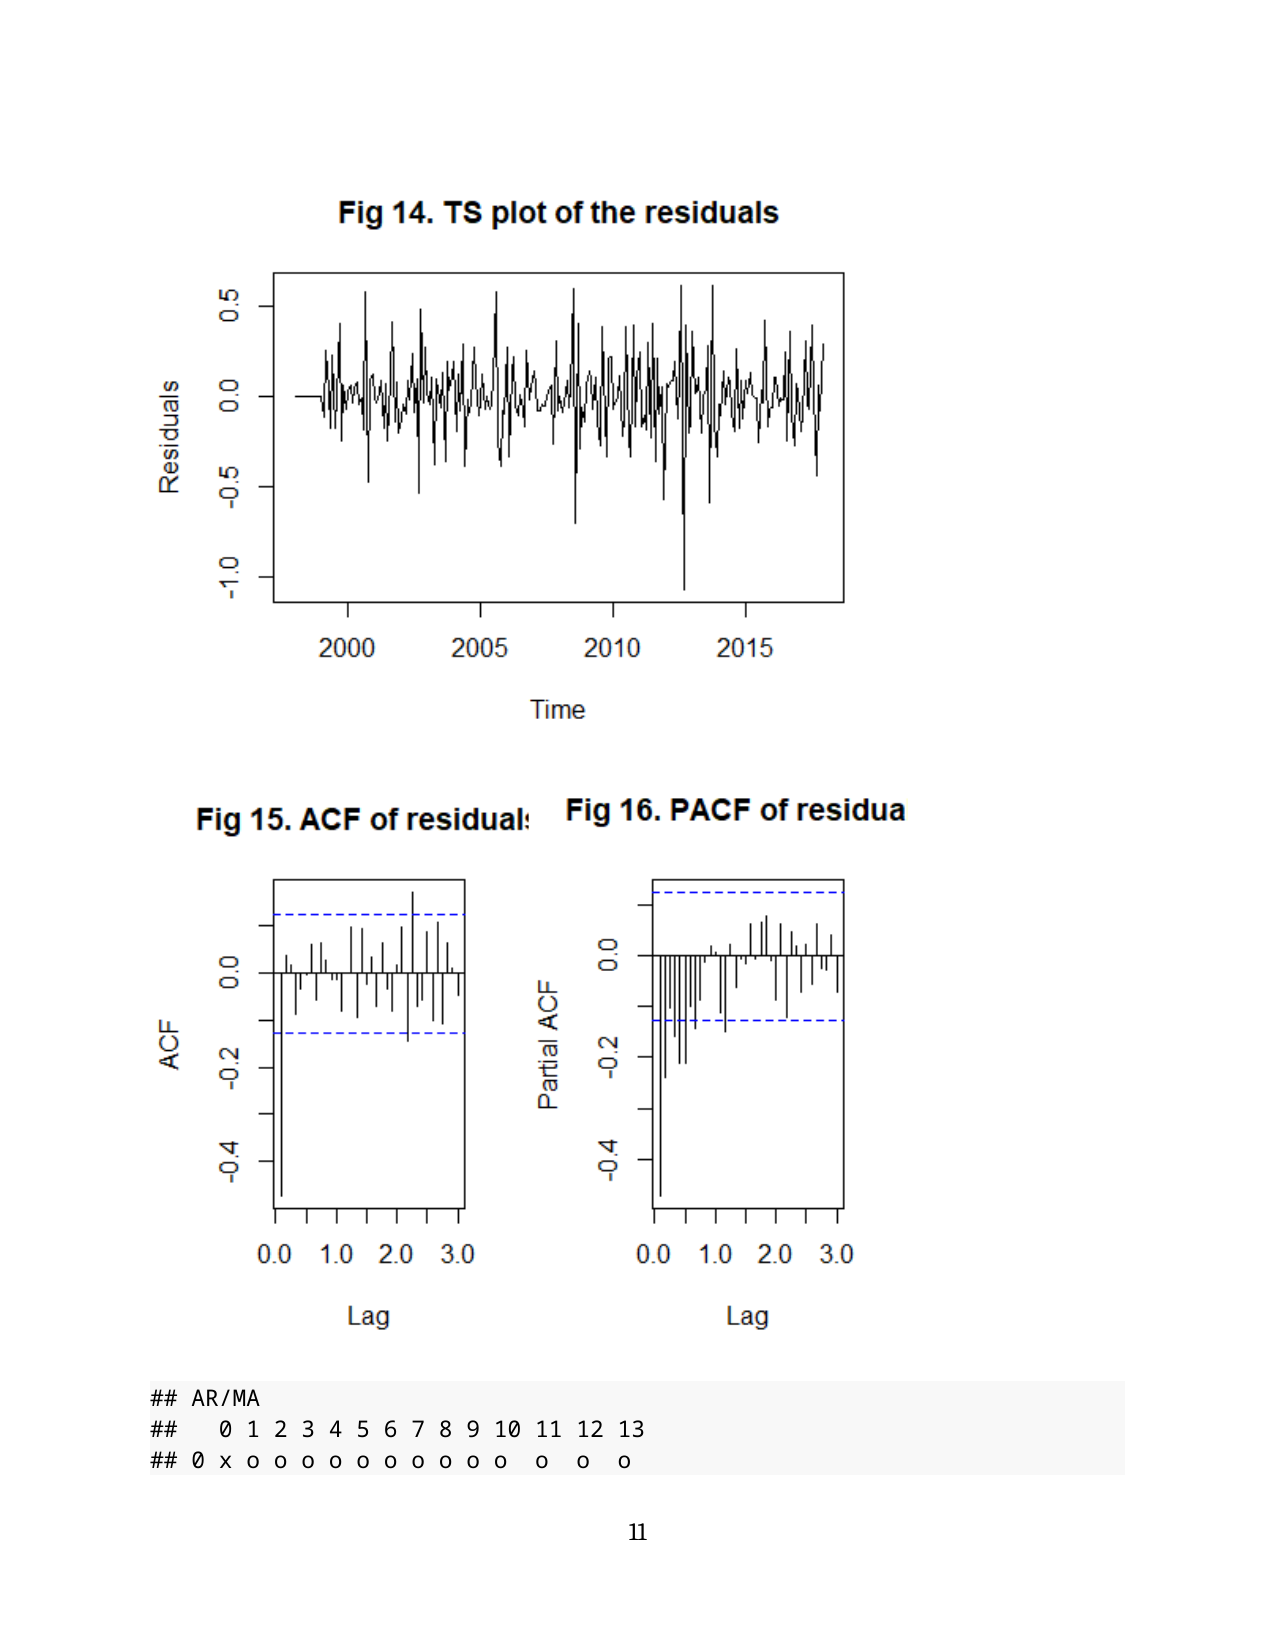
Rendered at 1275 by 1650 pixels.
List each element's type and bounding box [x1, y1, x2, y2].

text [150, 1381, 1125, 1475]
picture [150, 150, 908, 1363]
